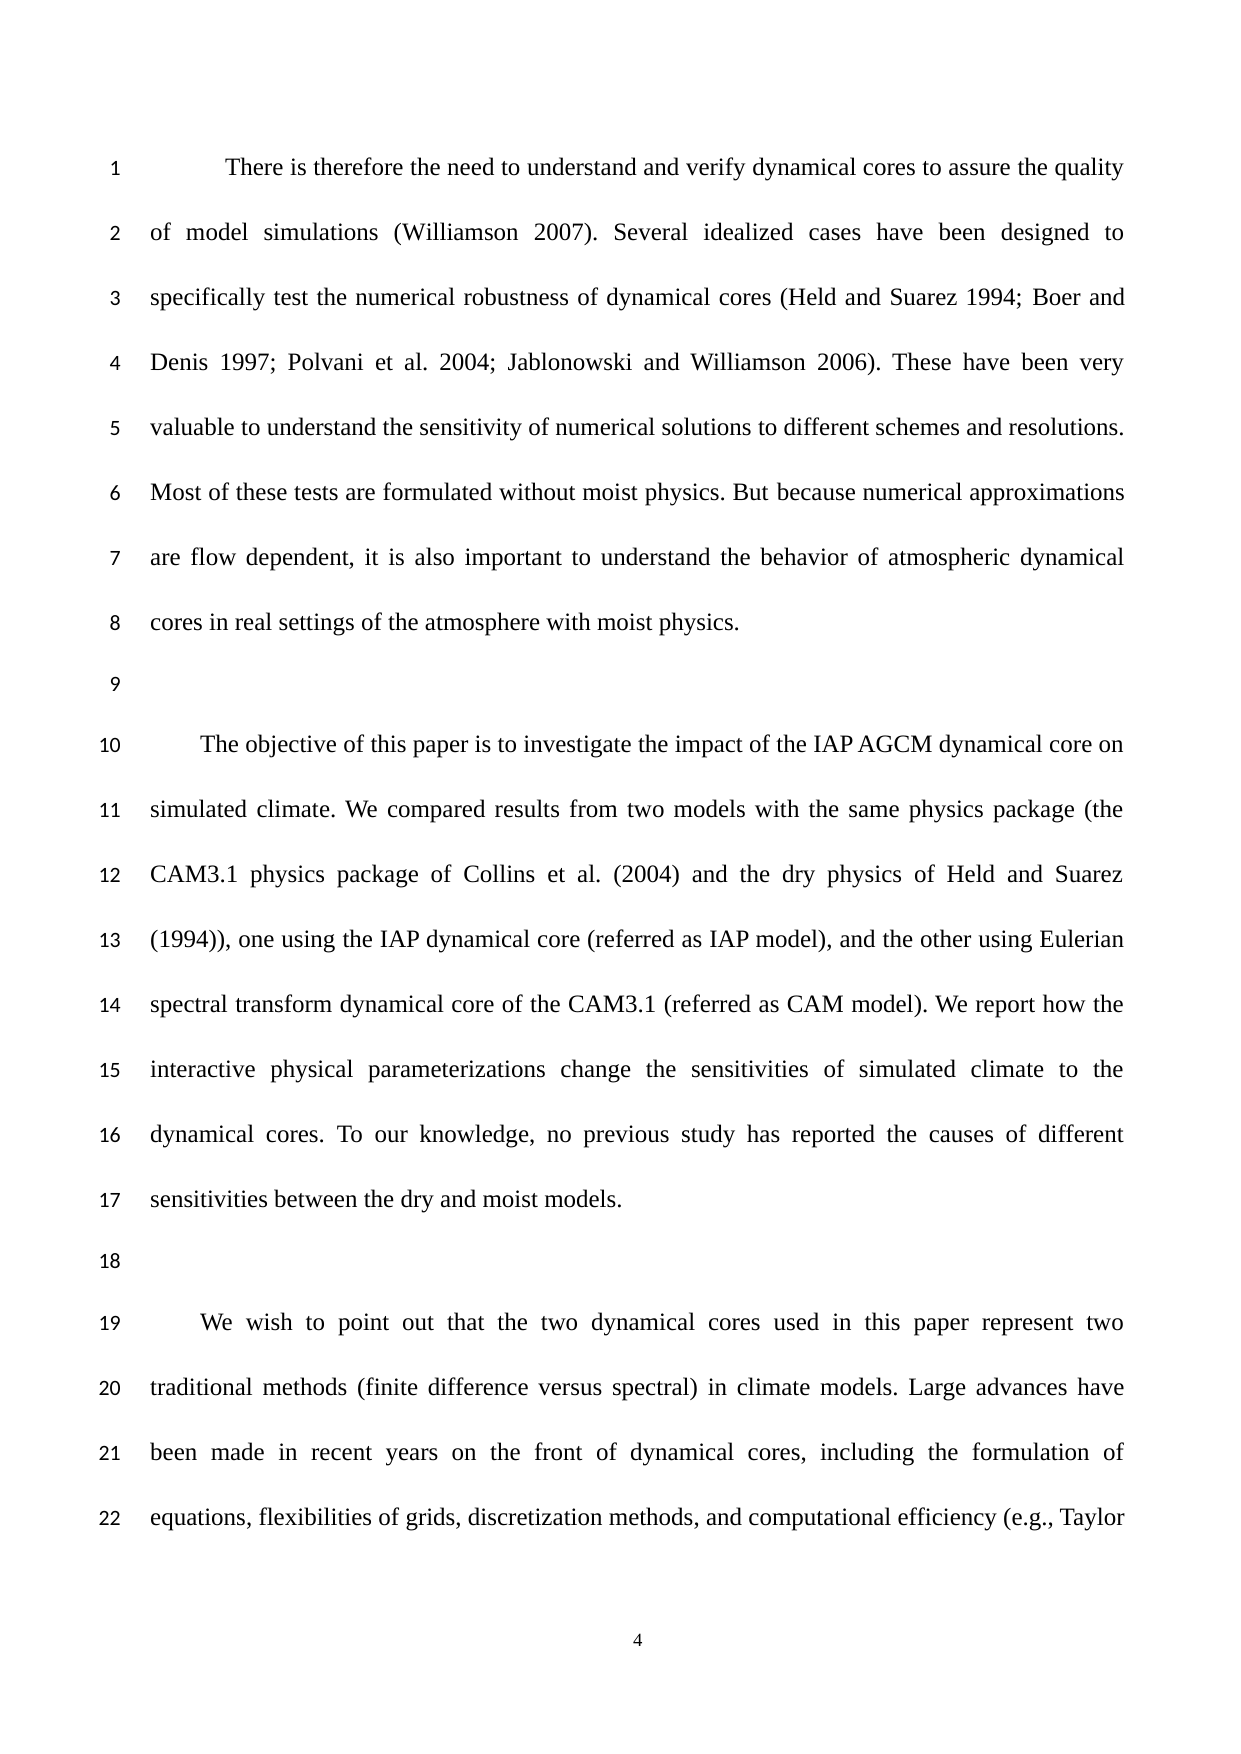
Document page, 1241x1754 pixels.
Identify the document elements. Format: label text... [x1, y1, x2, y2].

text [150, 1305, 1125, 1532]
text The objective of this paper is to investigate the impact of the IAP AGCM dynamical core on simulated climate. We compared results from two models with the same physics package (the CAM3.1 physics package of Collins et al. (2004) and the dry physics of Held and Suarez (1994)), one using the IAP dynamical core (referred as IAP model), and the other using Eulerian spectral transform dynamical core of the CAM3.1 (referred as CAM model). We report how the interactive physical parameterizations change the sensitivities of simulated climate to the dynamical cores. To our knowledge, no previous study has reported the causes of different sensitivities between the dry and moist models. [150, 727, 1125, 1215]
text There is therefore the need to understand and verify dynamical cores to assure the quality of model simulations (Williamson 2007). Several idealized cases have been designed to specifically test the numerical robustness of dynamical cores (Held and Suarez 1994; Boer and Denis 1997; Polvani et al. 2004; Jablonowski and Williamson 2006). These have been very valuable to understand the sensitivity of numerical solutions to different schemes and resolutions. Most of these tests are formulated without moist physics. But because numerical approximations are flow dependent, it is also important to understand the behavior of atmospheric dynamical cores in real settings of the atmosphere with moist physics. [150, 150, 1125, 637]
